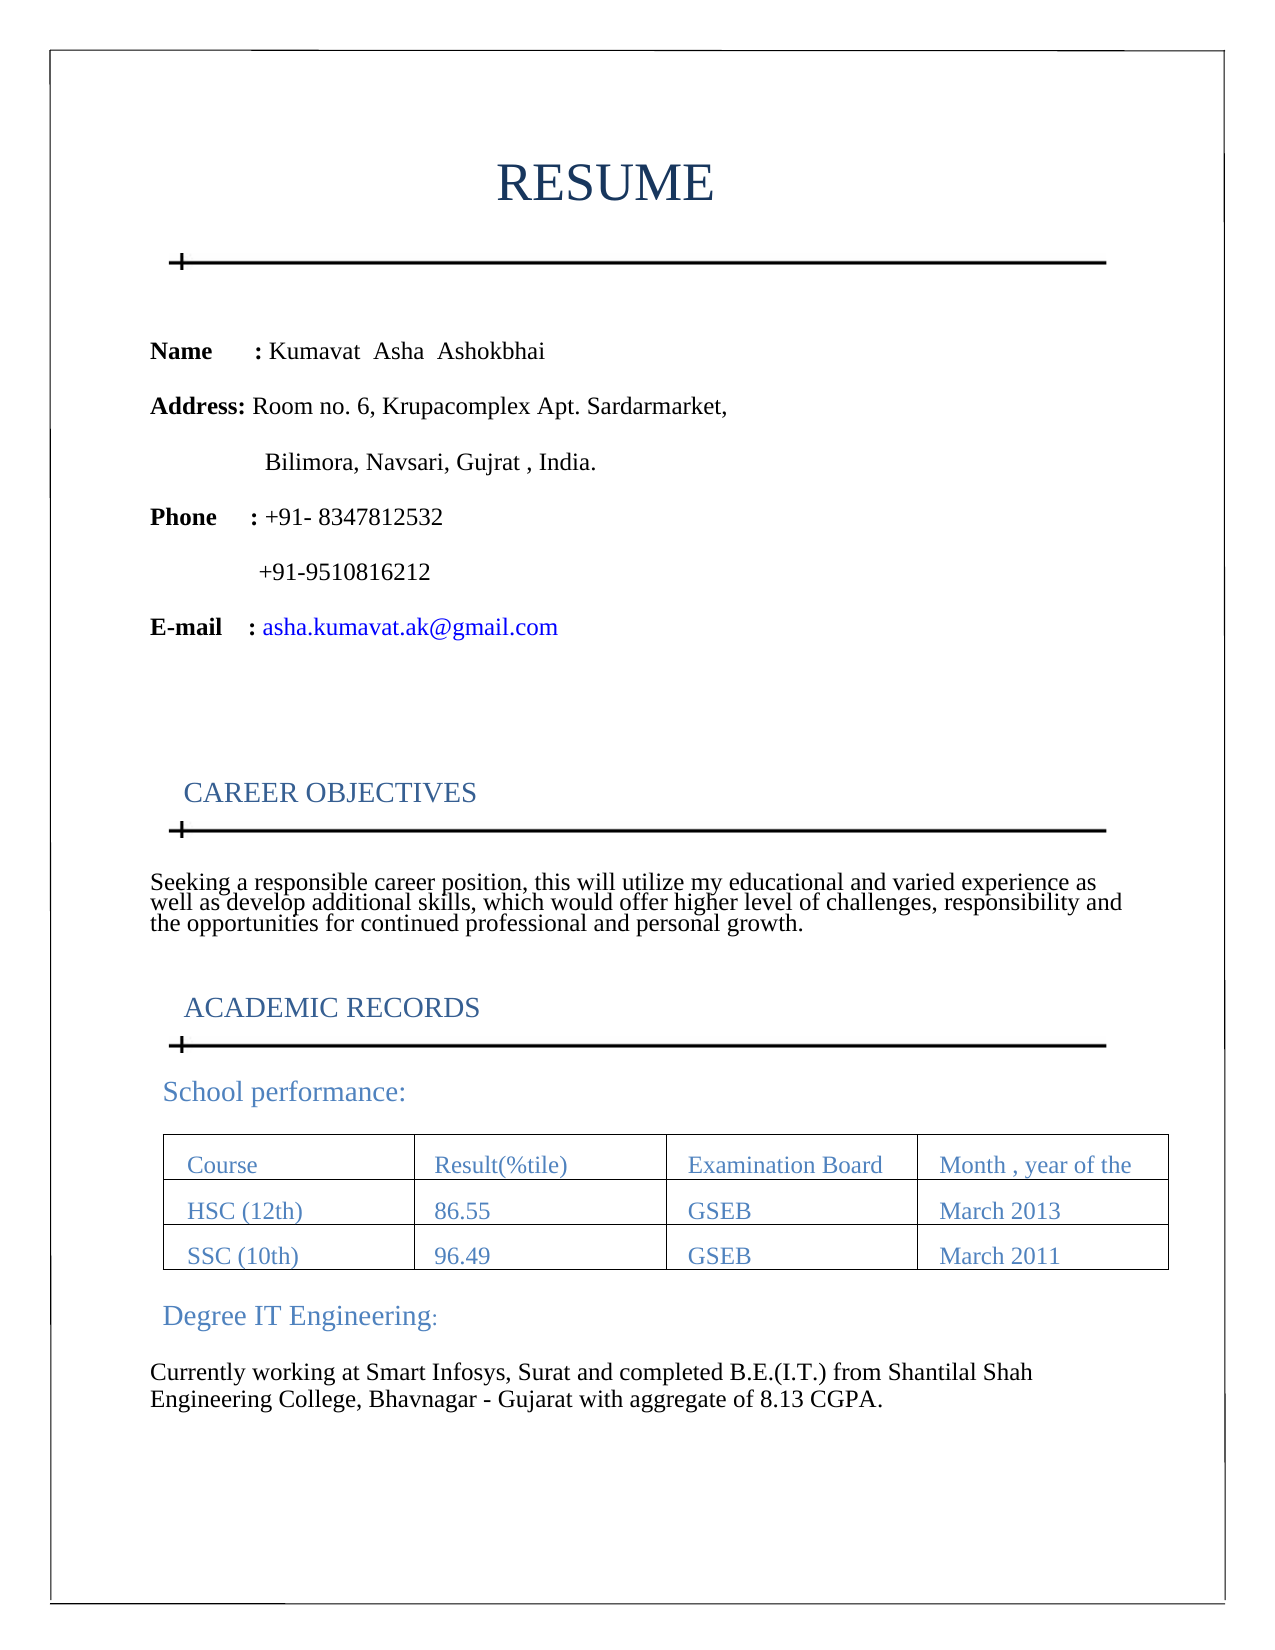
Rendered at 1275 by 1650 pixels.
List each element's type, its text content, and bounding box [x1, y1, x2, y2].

text E-mail : asha.kumavat.ak@gmail.com [150, 612, 1125, 641]
text ACADEMIC RECORDS [183, 991, 1125, 1024]
text CAREER OBJECTIVES [183, 775, 1125, 809]
text Phone : +91- 8347812532 [150, 502, 1125, 531]
table_cell 96.49 [415, 1225, 666, 1269]
text Degree IT Engineering: [162, 1298, 1125, 1331]
text Currently working at Smart Infosys, Surat and completed B.E.(I.T.) from Shantilal Shah Engineering College, Bhavnagar - Gujarat with aggregate of 8.13 CGPA. [150, 1358, 1125, 1413]
text Bilimora, Navsari, Gujrat , India. [264, 447, 1125, 476]
text School performance: [162, 1074, 1125, 1108]
table_header Examination Board [667, 1135, 917, 1179]
table_header Month , year of the [918, 1135, 1168, 1179]
picture [168, 1036, 1107, 1053]
table_cell March 2013 [918, 1180, 1168, 1224]
table_cell HSC (12th) [164, 1180, 414, 1224]
table_cell 86.55 [415, 1180, 666, 1224]
text Address: Room no. 6, Krupacomplex Apt. Sardarmarket, [150, 391, 1125, 420]
text RESUME [496, 149, 1125, 212]
text Seeking a responsible career position, this will utilize my educational and varied experience as well as develop additional skills, which would offer higher level of challenges, responsibility and the opportunities for continued professional and personal growth. [150, 873, 1125, 936]
table_header Course [164, 1135, 414, 1179]
picture [168, 253, 1107, 270]
table_header Result(%tile) [415, 1135, 666, 1179]
table_cell GSEB [667, 1180, 917, 1224]
text +91-9510816212 [258, 557, 1125, 586]
table_cell March 2011 [918, 1225, 1168, 1269]
picture [168, 821, 1107, 838]
text Name : Kumavat Asha Ashokbhai [150, 336, 1125, 365]
table_cell GSEB [667, 1225, 917, 1269]
table_cell SSC (10th) [164, 1225, 414, 1269]
